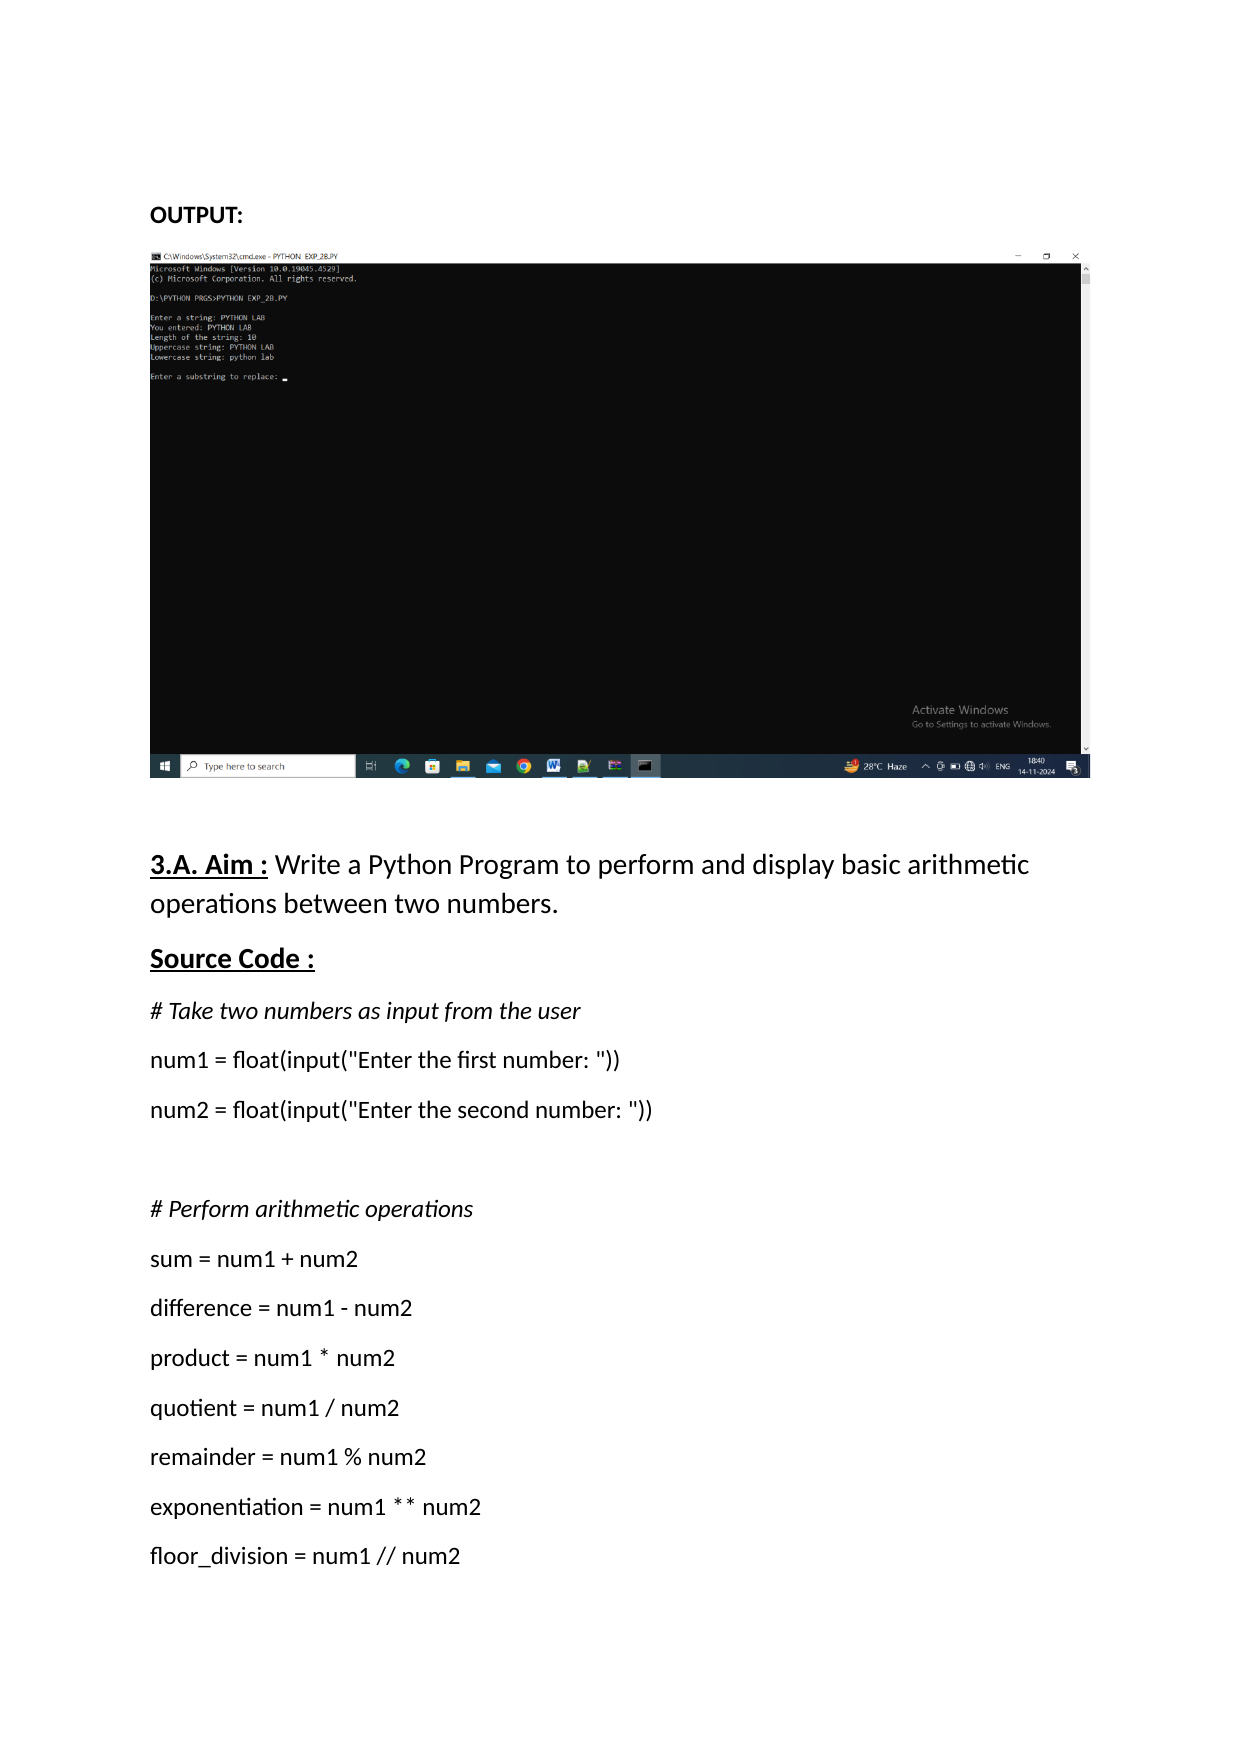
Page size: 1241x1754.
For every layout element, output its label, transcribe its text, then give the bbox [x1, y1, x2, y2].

text exponentiation = num1 ** num2 [150, 1491, 1090, 1521]
picture [150, 249, 1091, 778]
text 3.A. Aim : Write a Python Program to perform and display basic arithmetic operations between two numbers. [150, 846, 1090, 921]
text floor_division = num1 // num2 [150, 1541, 1090, 1571]
text difference = num1 - num2 [150, 1293, 1090, 1323]
text # Take two numbers as input from the user [150, 995, 1090, 1026]
text # Perform arithmetic operations [150, 1193, 1090, 1224]
text product = num1 * num2 [150, 1342, 1090, 1373]
text quotient = num1 / num2 [150, 1392, 1090, 1422]
text num2 = float(input("Enter the second number: ")) [150, 1094, 1090, 1125]
text sum = num1 + num2 [150, 1243, 1090, 1273]
text num1 = float(input("Enter the first number: ")) [150, 1045, 1090, 1075]
text OUTPUT: [150, 199, 1090, 230]
text Source Code : [150, 940, 1090, 976]
text remainder = num1 % num2 [150, 1441, 1090, 1472]
